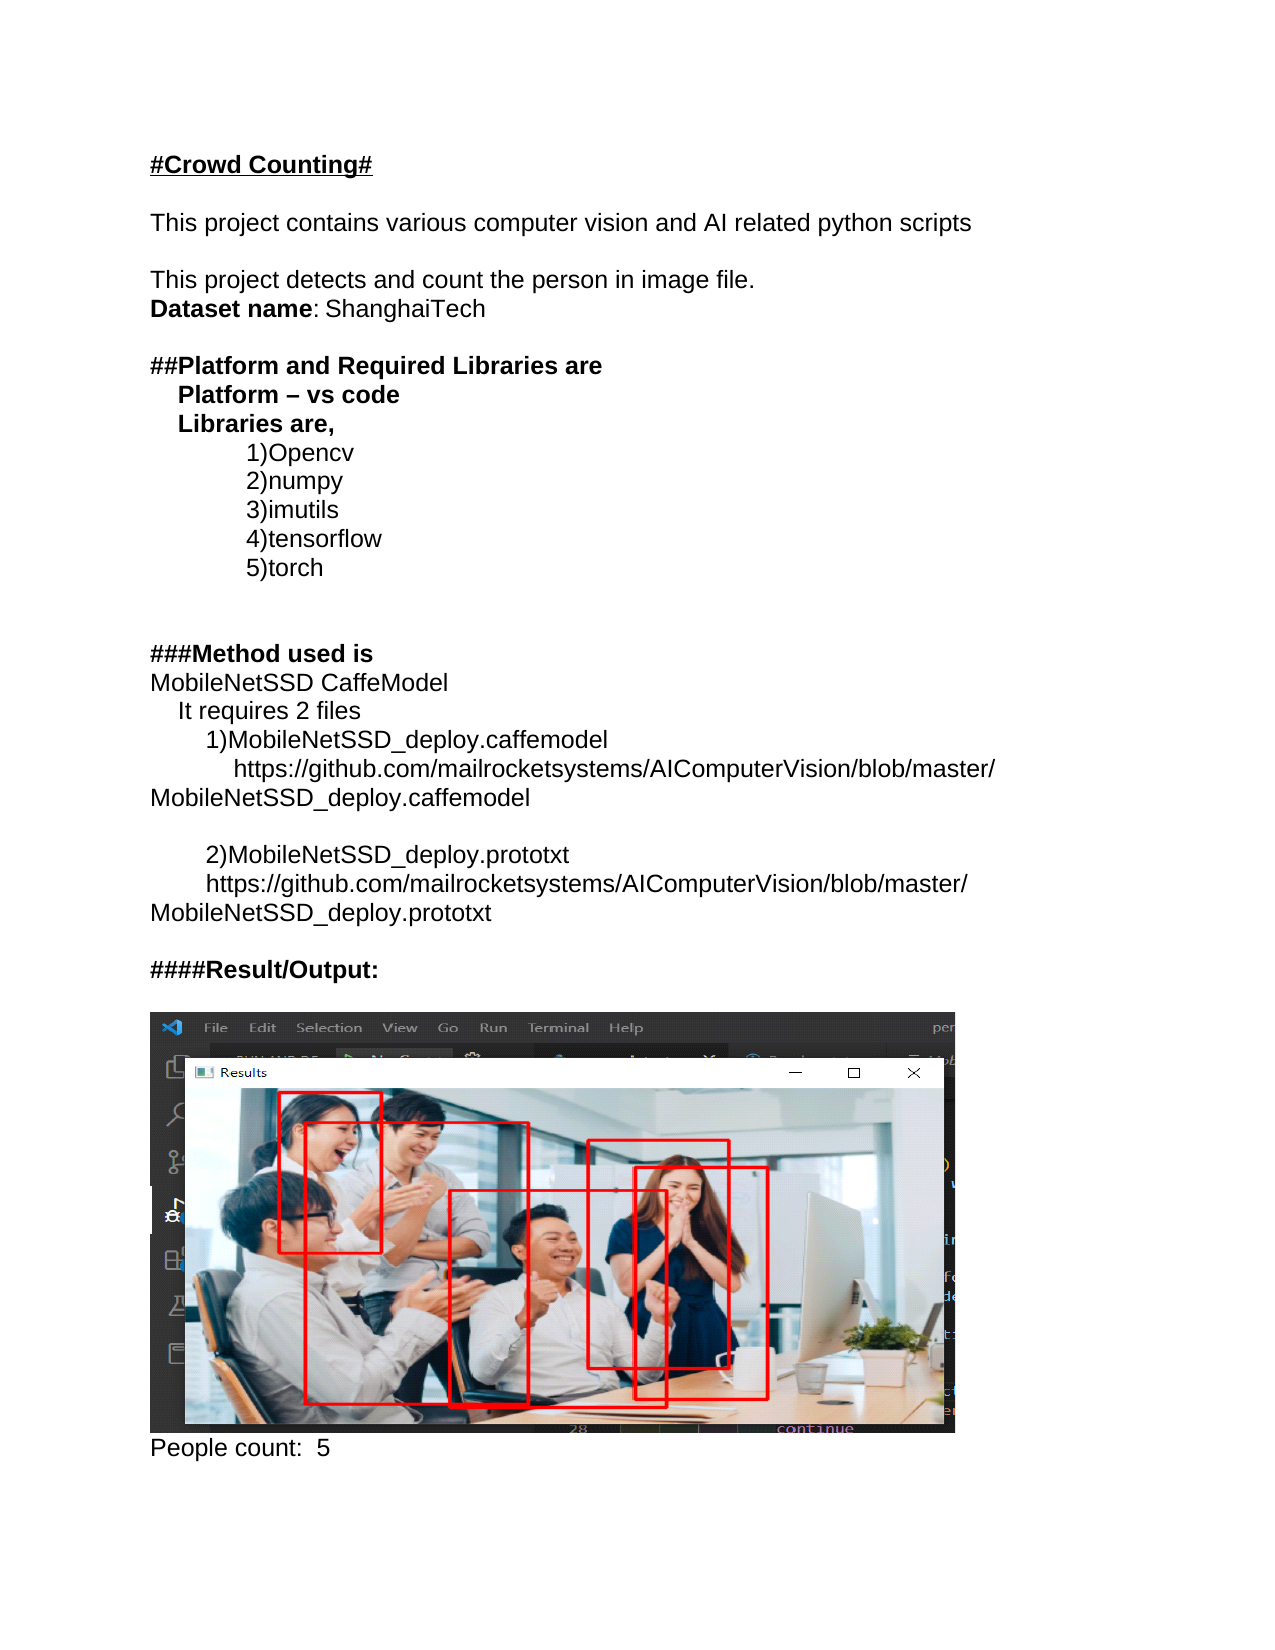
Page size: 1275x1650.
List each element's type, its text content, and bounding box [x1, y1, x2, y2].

text Platform – vs code [150, 380, 1125, 409]
text Libraries are, [150, 409, 1125, 437]
text This project contains various computer vision and AI related python scripts [150, 207, 1125, 236]
text https://github.com/mailrocketsystems/AIComputerVision/blob/master/MobileNetSSD_deploy.prototxt [150, 869, 1125, 926]
text 5)torch [150, 552, 1125, 581]
text ##Platform and Required Libraries are [150, 351, 1125, 380]
text 3)imutils [150, 495, 1125, 524]
text People count: 5 [150, 1432, 1125, 1461]
text 1)Opencv [150, 437, 1125, 466]
text 1)MobileNetSSD_deploy.caffemodel [150, 725, 1125, 754]
text This project detects and count the person in image file. [150, 265, 1125, 294]
text https://github.com/mailrocketsystems/AIComputerVision/blob/master/MobileNetSSD_deploy.caffemodel [150, 754, 1125, 811]
picture [150, 1012, 955, 1433]
text ####Result/Output: [150, 955, 1125, 984]
text It requires 2 files [150, 696, 1125, 725]
text MobileNetSSD CaffeModel [150, 667, 1125, 696]
text Dataset name: ShanghaiTech [150, 294, 1125, 322]
text 2)numpy [150, 466, 1125, 495]
text #Crowd Counting# [150, 150, 1125, 179]
text 4)tensorflow [150, 524, 1125, 552]
text 2)MobileNetSSD_deploy.prototxt [150, 840, 1125, 869]
text ###Method used is [150, 639, 1125, 667]
